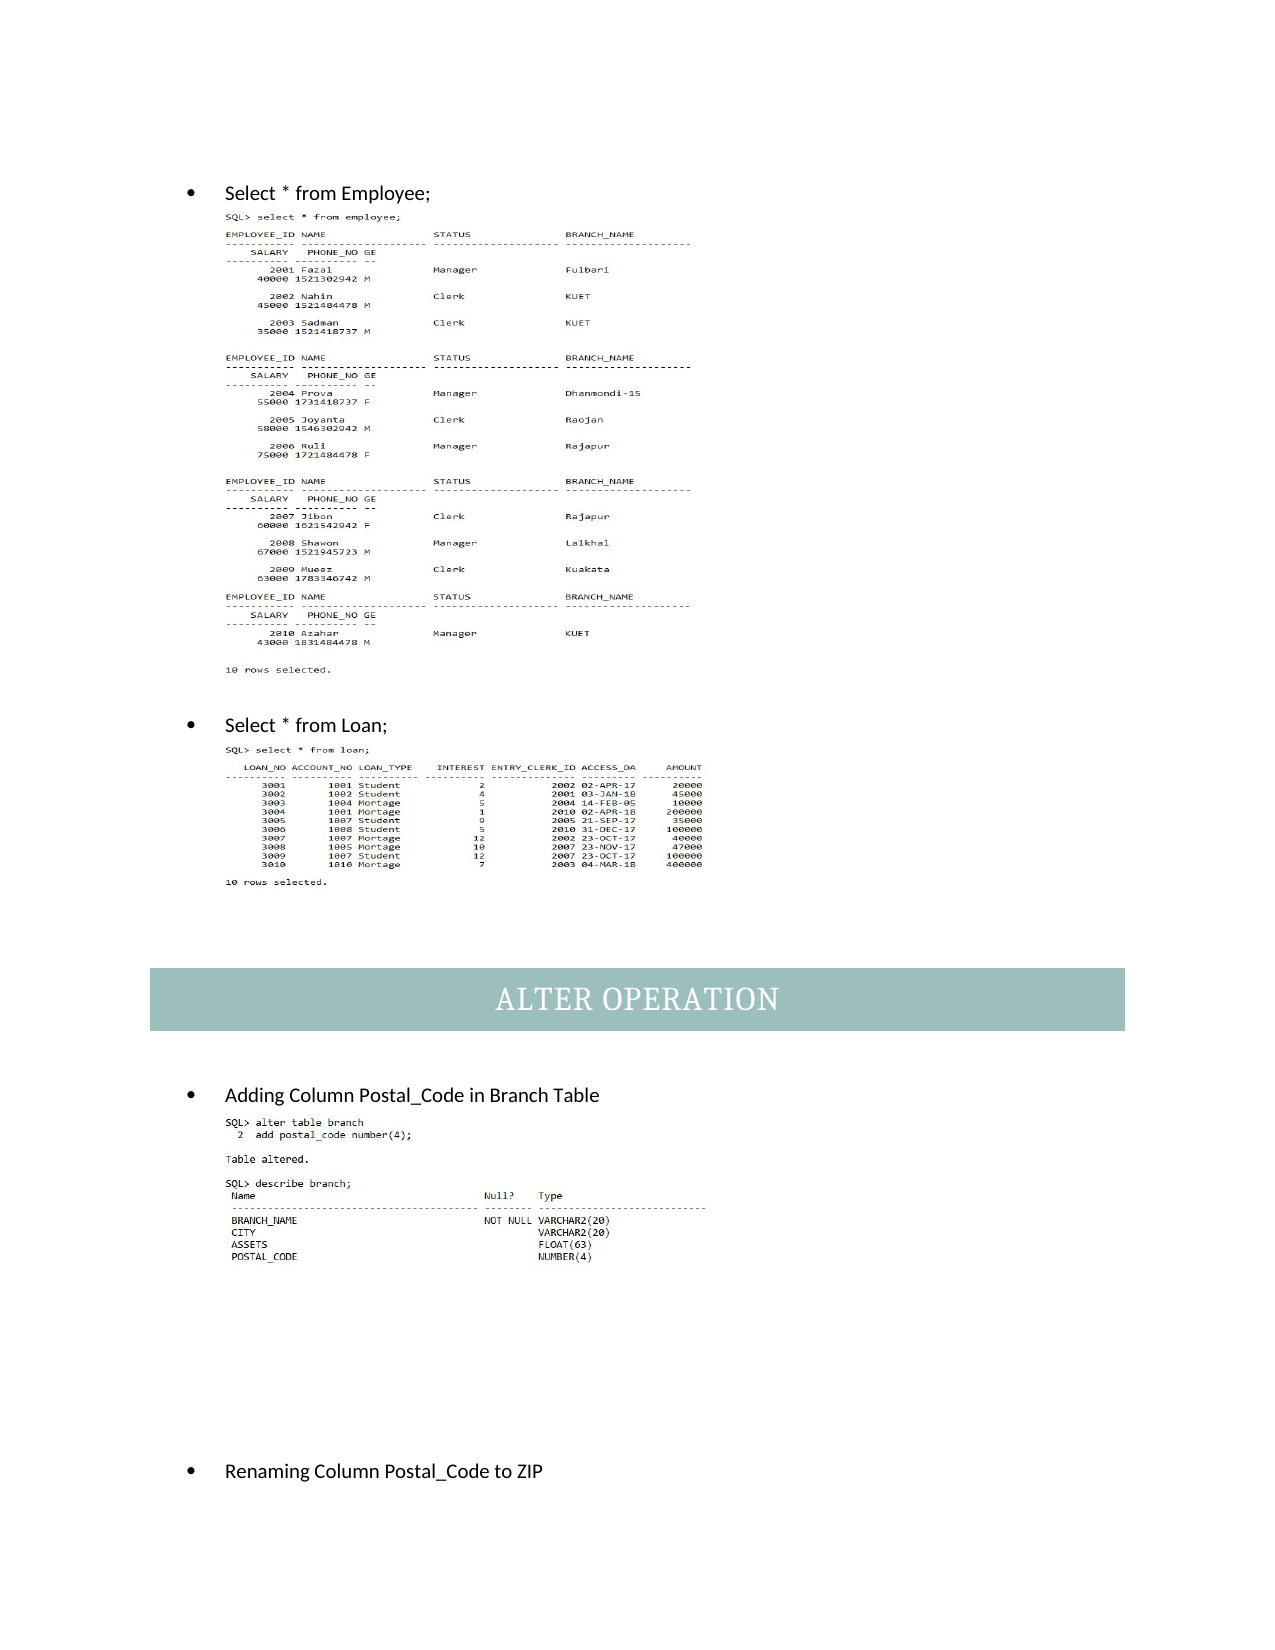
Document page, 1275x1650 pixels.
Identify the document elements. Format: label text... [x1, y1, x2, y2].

picture [225, 210, 695, 585]
picture [225, 589, 695, 678]
list Renaming Column Postal_Code to ZIP [187, 1458, 1125, 1483]
list Adding Column Postal_Code in Branch Table [187, 1082, 1125, 1108]
list Select * from Loan; [187, 713, 1125, 738]
list Select * from Employee; [187, 180, 1125, 206]
picture [225, 743, 714, 890]
title ALTER OPERATION [150, 980, 1125, 1018]
picture [225, 1112, 714, 1269]
